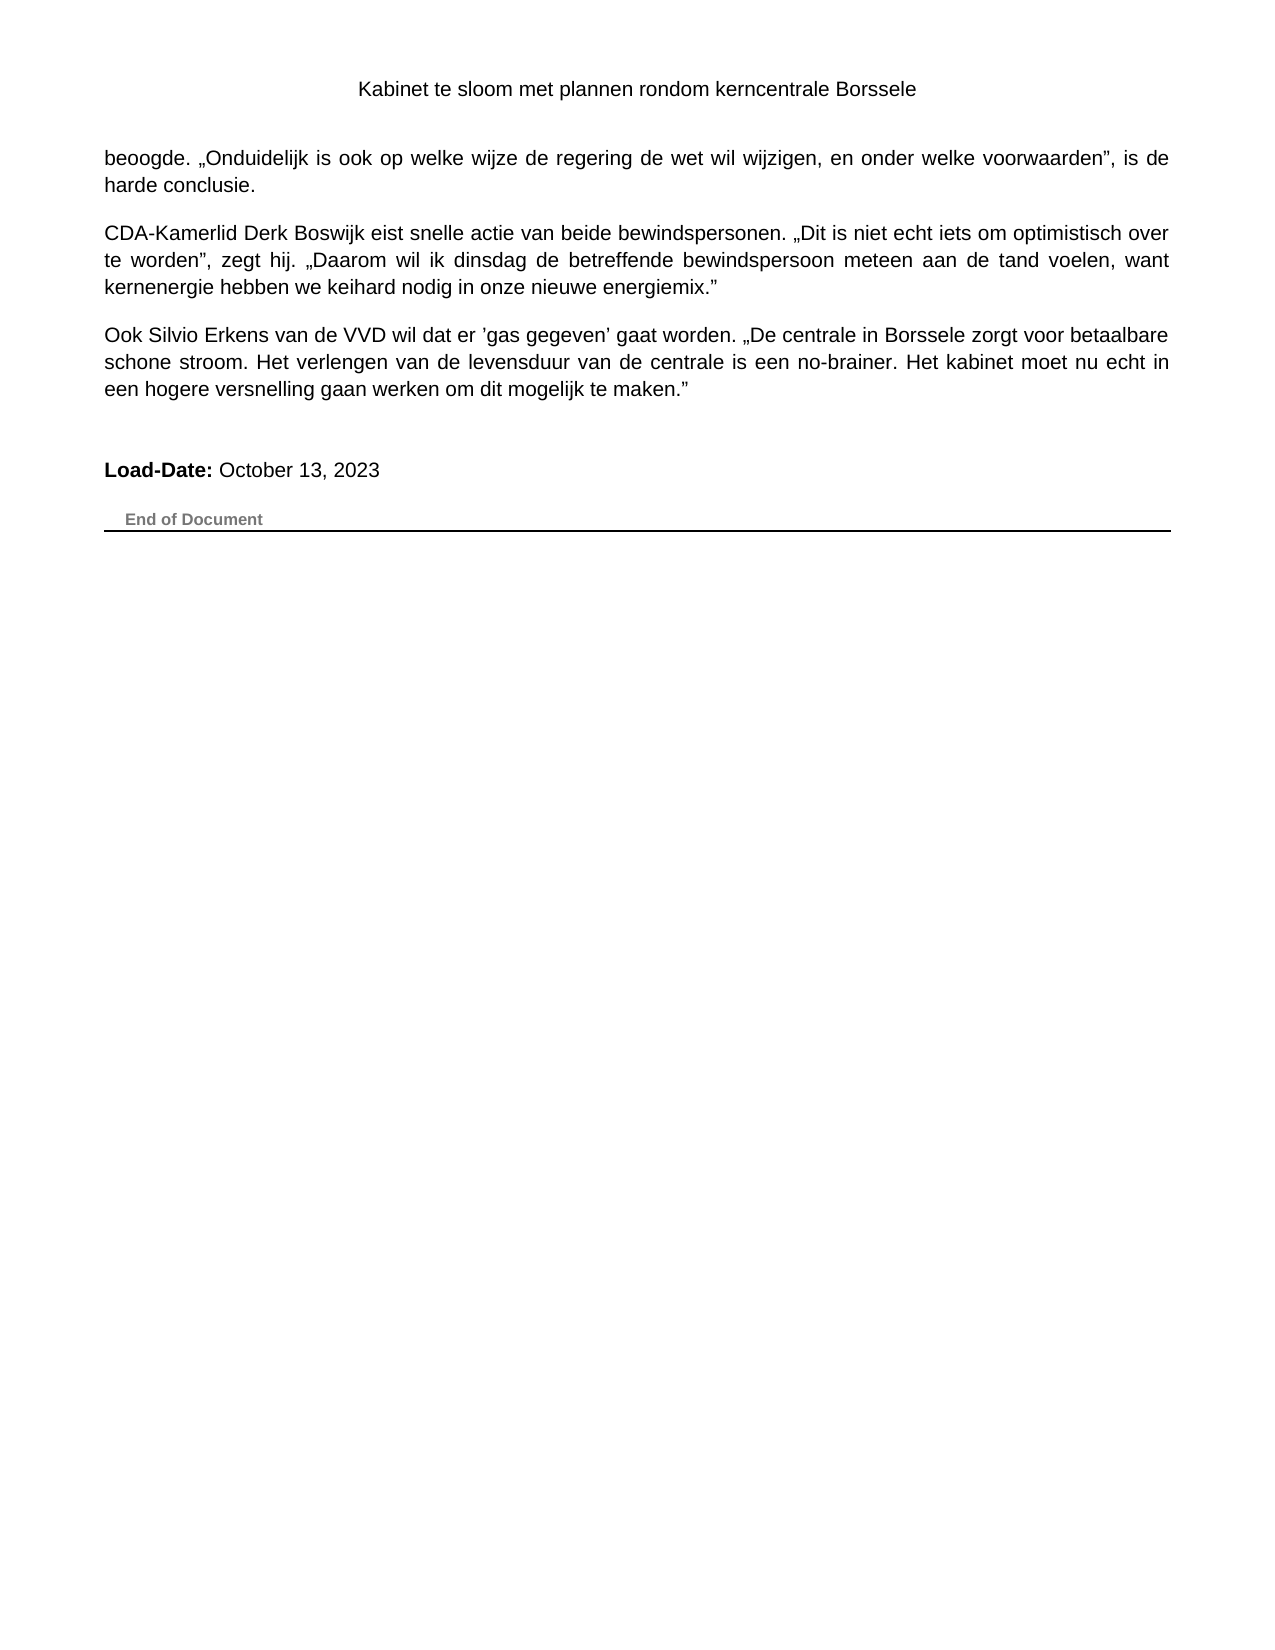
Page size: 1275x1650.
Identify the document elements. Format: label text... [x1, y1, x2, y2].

text Ook Silvio Erkens van de VVD wil dat er ’gas gegeven’ gaat worden. „De centrale in Borssele zorgt voor betaalbare schone stroom. Het verlengen van de levensduur van de centrale is een no-brainer. Het kabinet moet nu echt in een hogere versnelling gaan werken om dit mogelijk te maken.” [104, 319, 1171, 401]
text Load-Date: October 13, 2023 [104, 426, 1171, 481]
text CDA-Kamerlid Derk Boswijk eist snelle actie van beide bewindspersonen. „Dit is niet echt iets om optimistisch over te worden”, zegt hij. „Daarom wil ik dinsdag de betreffende bewindspersoon meteen aan de tand voelen, want kernenergie hebben we keihard nodig in onze nieuwe energiemix.” [104, 217, 1171, 298]
text End of Document [125, 510, 1171, 529]
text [104, 142, 1171, 196]
